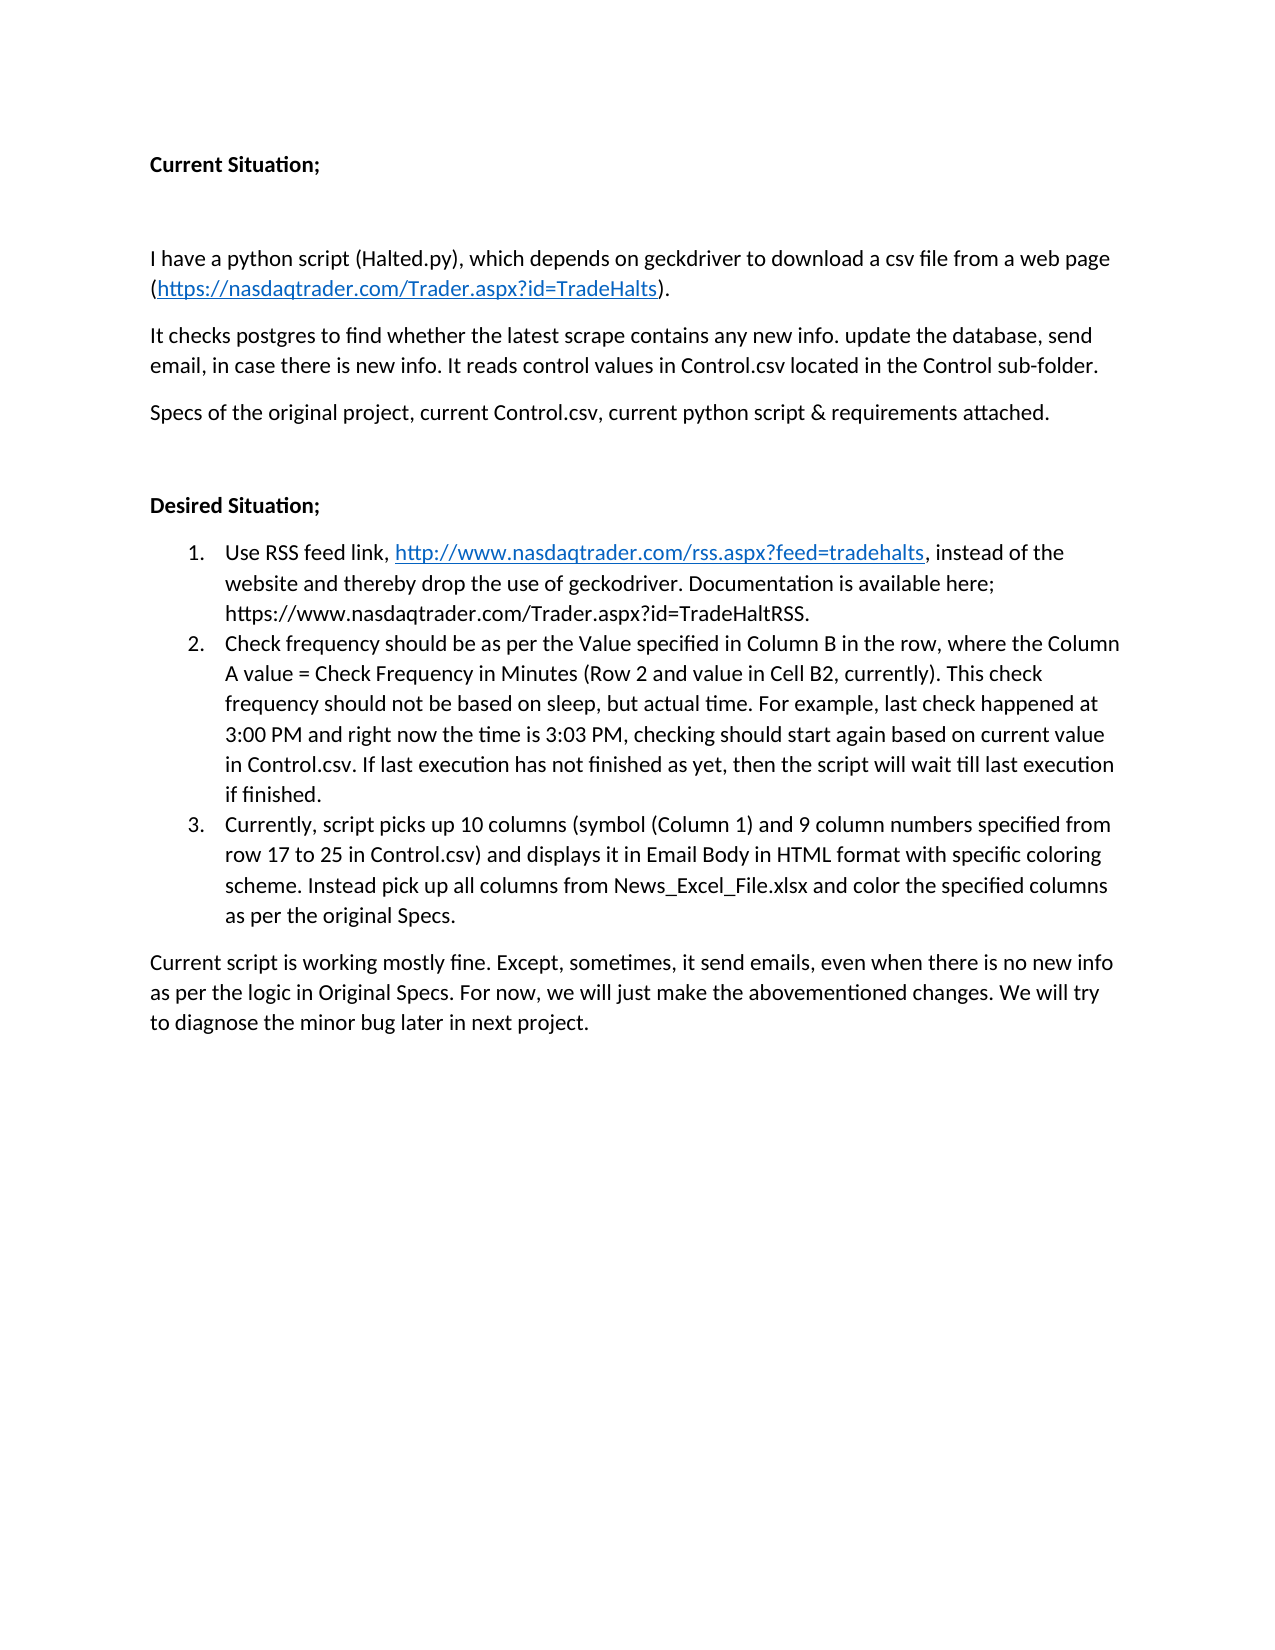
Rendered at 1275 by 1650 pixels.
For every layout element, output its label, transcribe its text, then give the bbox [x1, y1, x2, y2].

text It checks postgres to find whether the latest scrape contains any new info. update the database, send email, in case there is new info. It reads control values in Control.csv located in the Control sub-folder. [150, 321, 1125, 379]
text Current Situation; [150, 150, 1125, 178]
list Use RSS feed link, http://www.nasdaqtrader.com/rss.aspx?feed=tradehalts, instead of the website and thereby drop the use of geckodriver. Documentation is available here; https://www.nasdaqtrader.com/Trader.aspx?id=TradeHaltRSS. [187, 538, 1125, 627]
text Current script is working mostly fine. Except, sometimes, it send emails, even when there is no new info as per the logic in Original Specs. For now, we will just make the abovementioned changes. We will try to diagnose the minor bug later in next project. [150, 948, 1125, 1036]
list Check frequency should be as per the Value specified in Column B in the row, where the Column A value = Check Frequency in Minutes (Row 2 and value in Cell B2, currently). This check frequency should not be based on sleep, but actual time. For example, last check happened at 3:00 PM and right now the time is 3:03 PM, checking should start again based on current value in Control.csv. If last execution has not finished as yet, then the script will wait till last execution if finished. [187, 629, 1125, 808]
list Currently, script picks up 10 columns (symbol (Column 1) and 9 column numbers specified from row 17 to 25 in Control.csv) and displays it in Email Body in HTML format with specific coloring scheme. Instead pick up all columns from News_Excel_File.xlsx and color the specified columns as per the original Specs. [187, 810, 1125, 929]
text Specs of the original project, current Control.csv, current python script & requirements attached. [150, 398, 1125, 426]
text Desired Situation; [150, 492, 1125, 520]
text I have a python script (Halted.py), which depends on geckdriver to download a csv file from a web page (https://nasdaqtrader.com/Trader.aspx?id=TradeHalts). [150, 244, 1125, 302]
